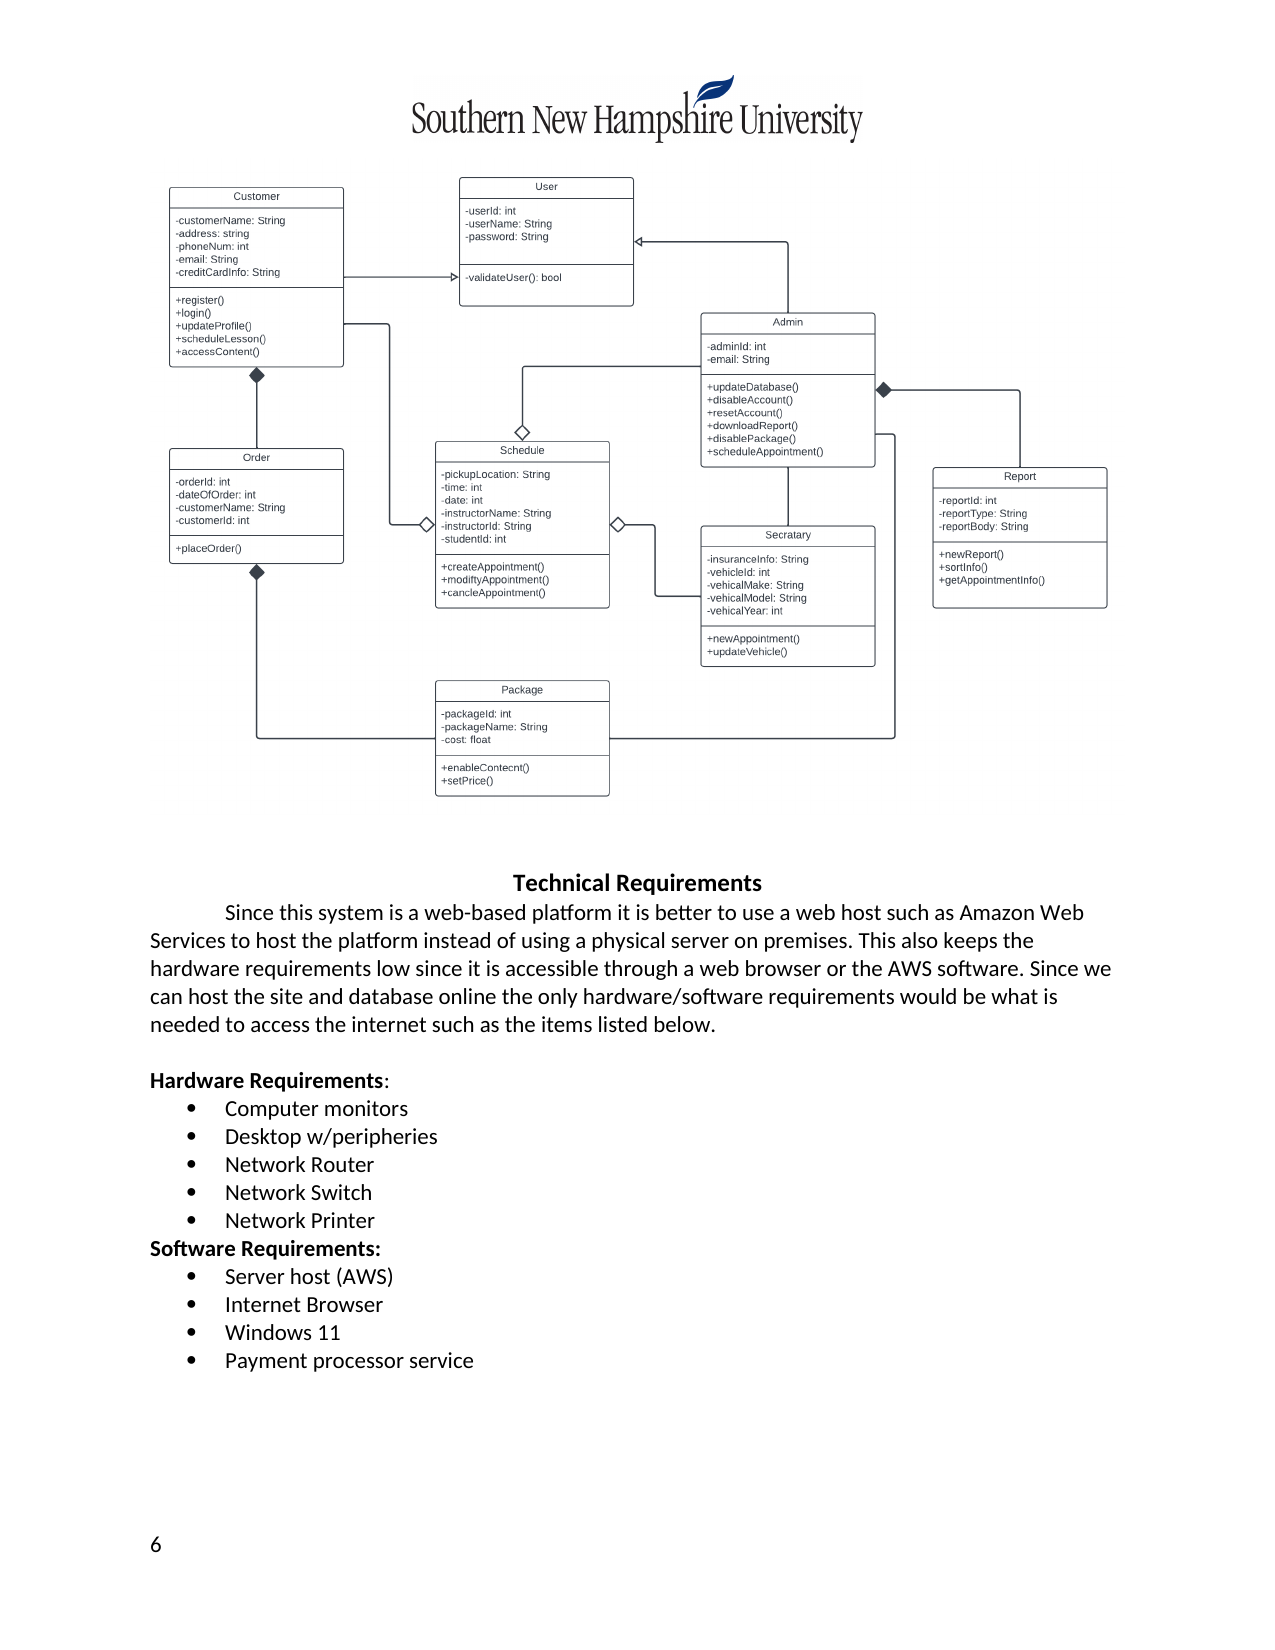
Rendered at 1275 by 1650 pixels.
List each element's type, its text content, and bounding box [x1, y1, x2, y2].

list Internet Browser [187, 1290, 1125, 1318]
picture [150, 158, 1125, 815]
list Network Switch [187, 1178, 1125, 1206]
list Server host (AWS) [187, 1262, 1125, 1290]
list Network Router [187, 1150, 1125, 1178]
picture [412, 75, 863, 143]
text Software Requirements: [150, 1234, 1125, 1262]
list Computer monitors [187, 1094, 1125, 1122]
list Network Printer [187, 1206, 1125, 1234]
text Hardware Requirements: [150, 1066, 1125, 1094]
subtitle Technical Requirements [150, 867, 1125, 898]
list Desktop w/peripheries [187, 1122, 1125, 1150]
list Payment processor service [187, 1346, 1125, 1374]
list Windows 11 [187, 1318, 1125, 1346]
text Since this system is a web-based platform it is better to use a web host such as Amazon Web Services to host the platform instead of using a physical server on premises. This also keeps the hardware requirements low since it is accessible through a web browser or the AWS software. Since we can host the site and database online the only hardware/software requirements would be what is needed to access the internet such as the items listed below. [150, 898, 1125, 1038]
